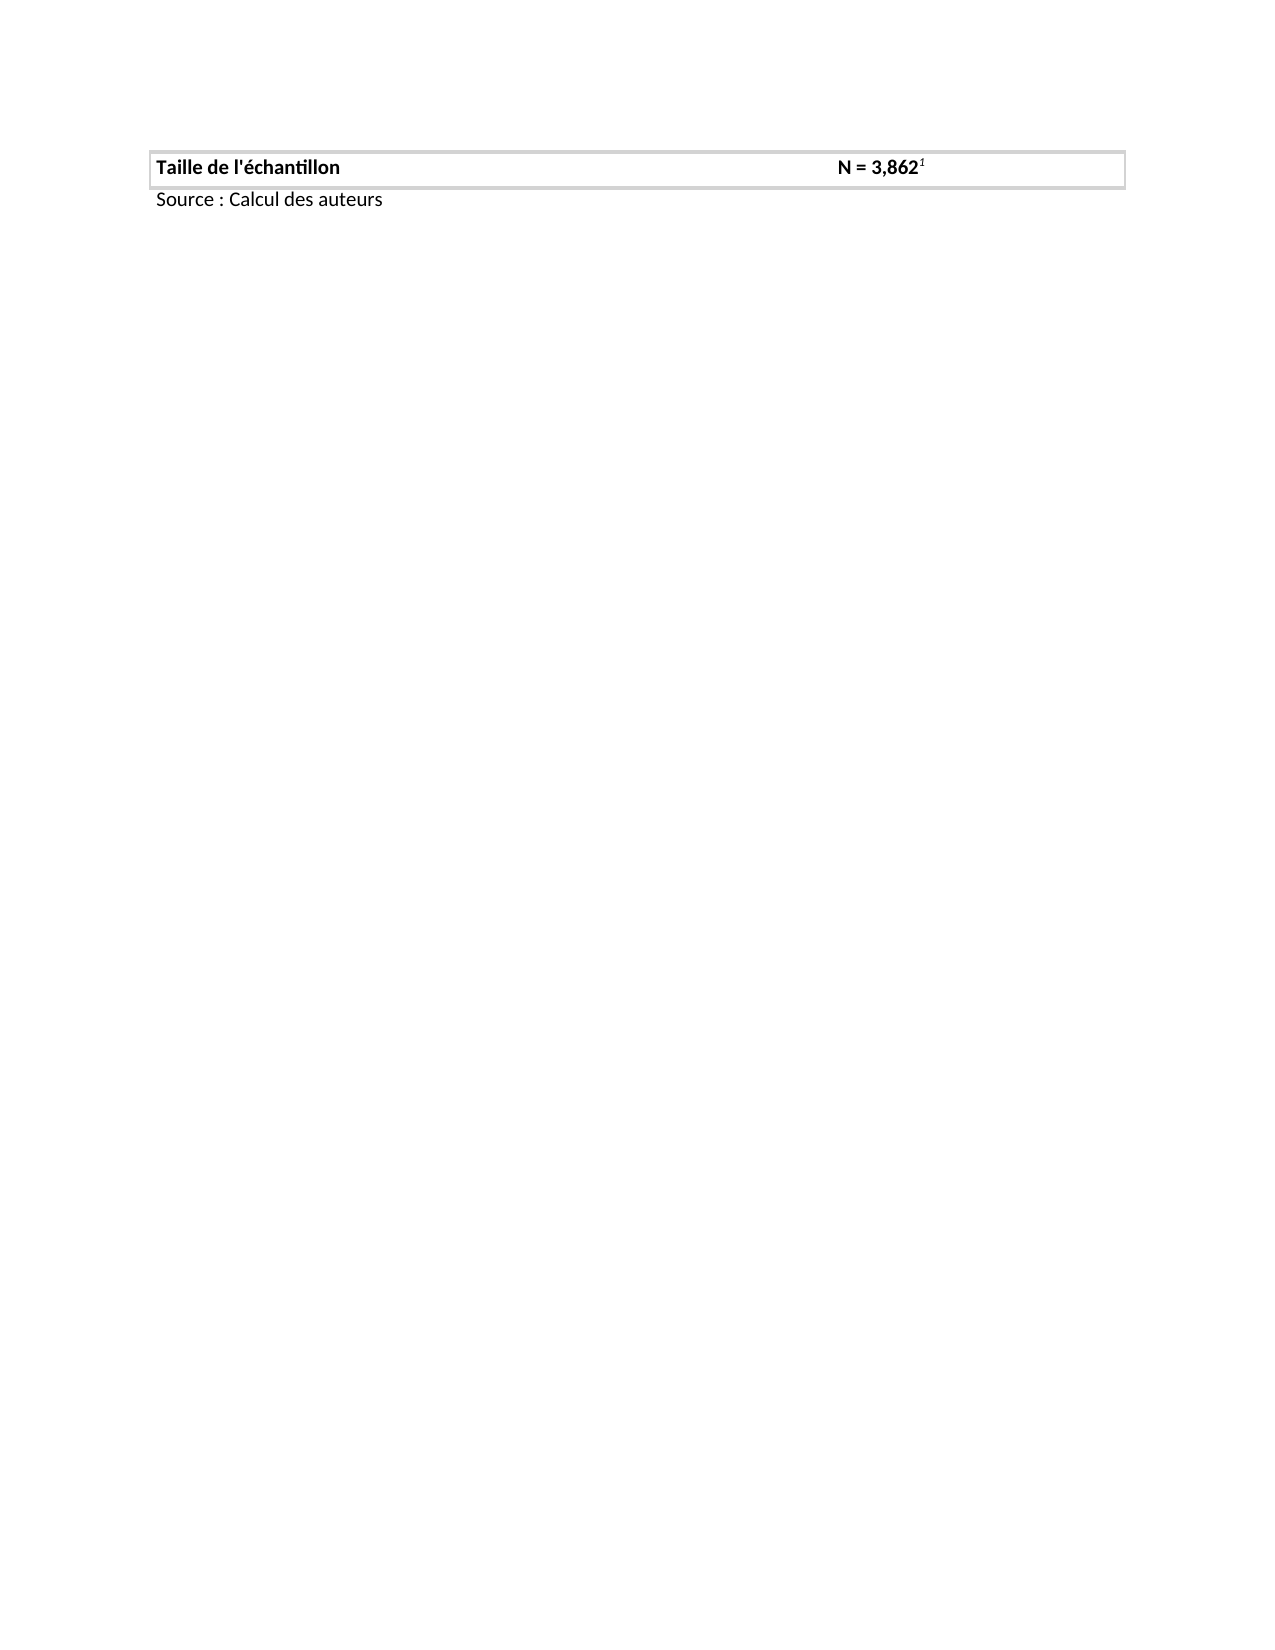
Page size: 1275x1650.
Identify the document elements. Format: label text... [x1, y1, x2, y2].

table_cell Source : Calcul des auteurs [150, 190, 1125, 217]
table_header Taille de l'échantillon [151, 154, 637, 186]
table_header N = 3,8621 [638, 154, 1124, 186]
